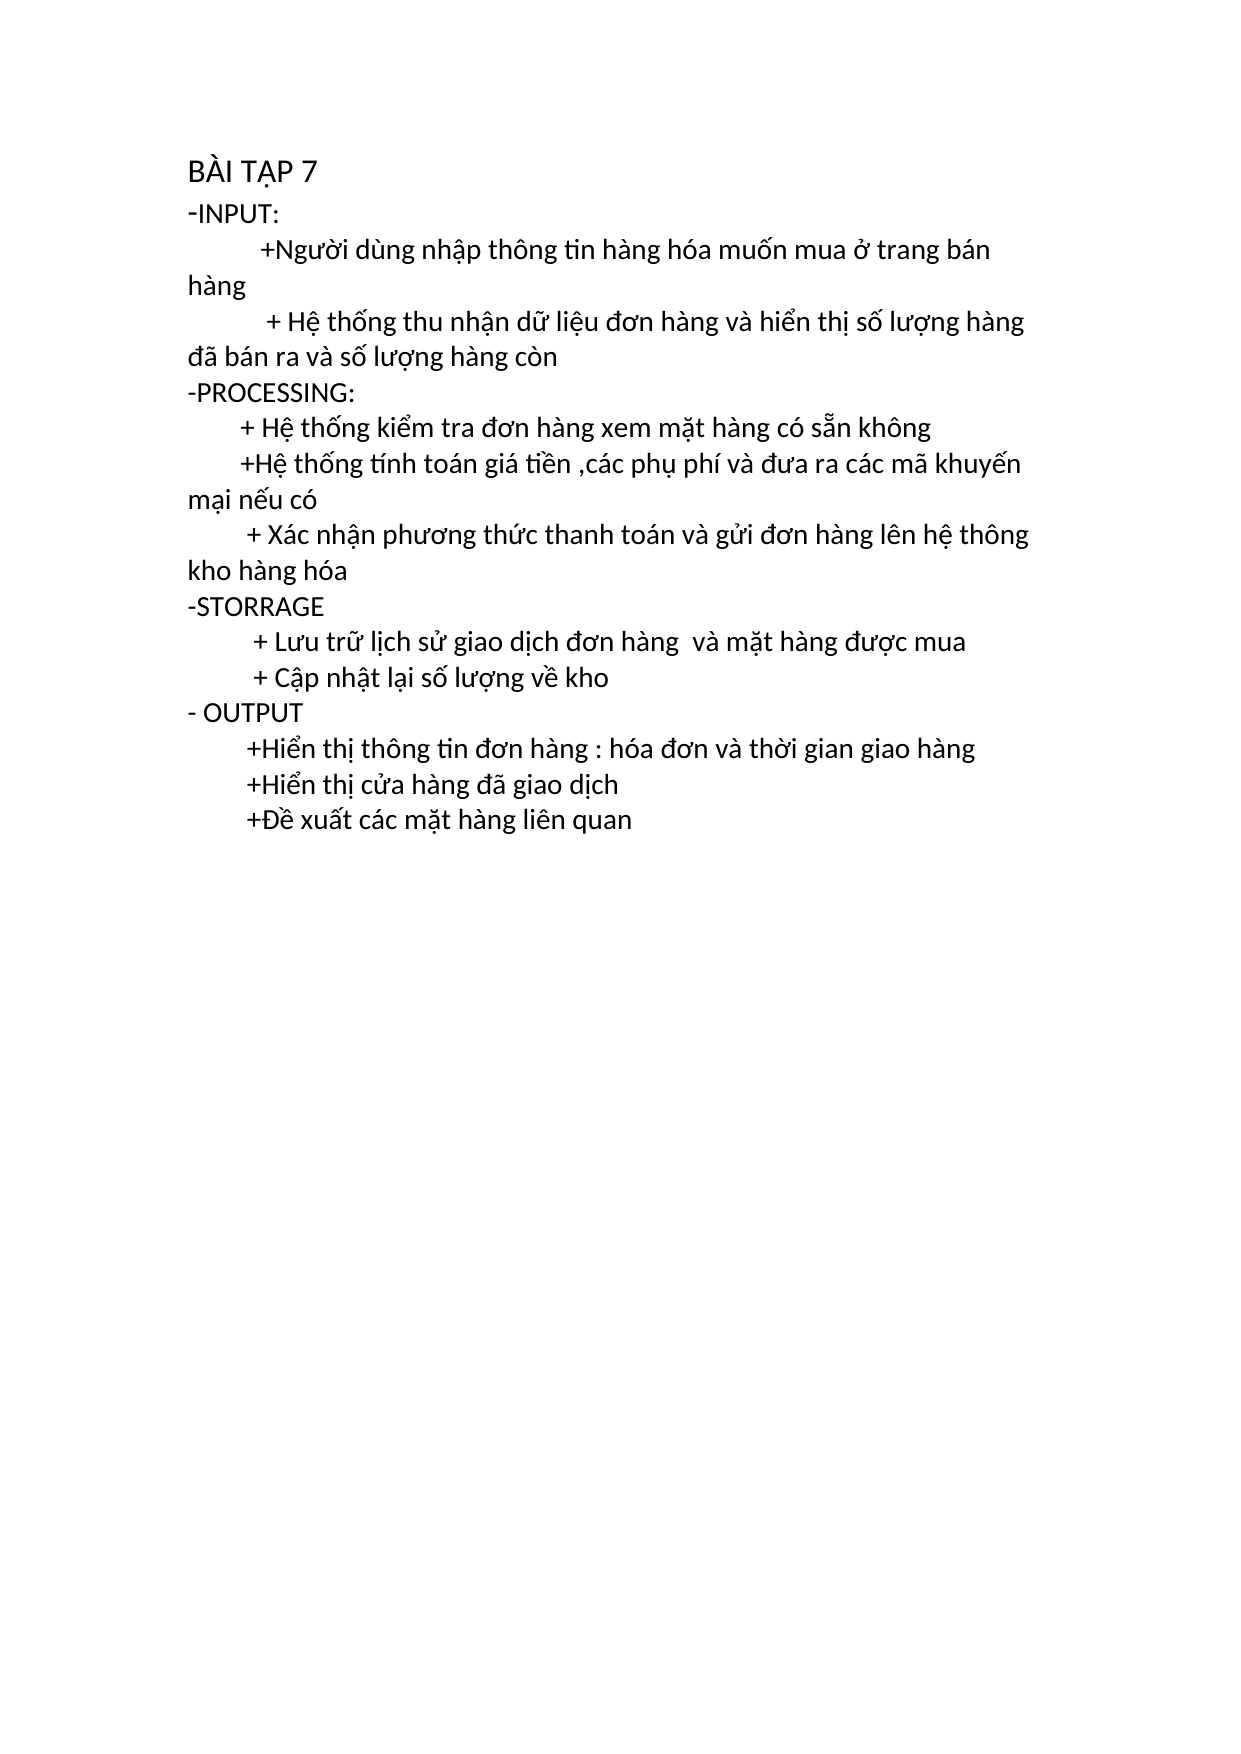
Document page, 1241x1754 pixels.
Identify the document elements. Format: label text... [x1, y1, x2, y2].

text +Người dùng nhập thông tin hàng hóa muốn mua ở trang bán hàng + Hệ thống thu nhận dữ liệu đơn hàng và hiển thị số lượng hàng đã bán ra và số lượng hàng còn -PROCESSING: [187, 231, 1053, 409]
text BÀI TẬP 7 -INPUT: [187, 150, 1053, 231]
text +Hệ thống tính toán giá tiền ,các phụ phí và đưa ra các mã khuyến mại nếu có + Xác nhận phương thức thanh toán và gửi đơn hàng lên hệ thông kho hàng hóa -STORRAGE + Lưu trữ lịch sử giao dịch đơn hàng và mặt hàng được mua + Cập nhật lại số lượng về kho - OUTPUT +Hiển thị thông tin đơn hàng : hóa đơn và thời gian giao hàng +Hiển thị cửa hàng đã giao dịch +Đề xuất các mặt hàng liên quan [187, 445, 1053, 862]
text + Hệ thống kiểm tra đơn hàng xem mặt hàng có sẵn không [187, 409, 1053, 445]
